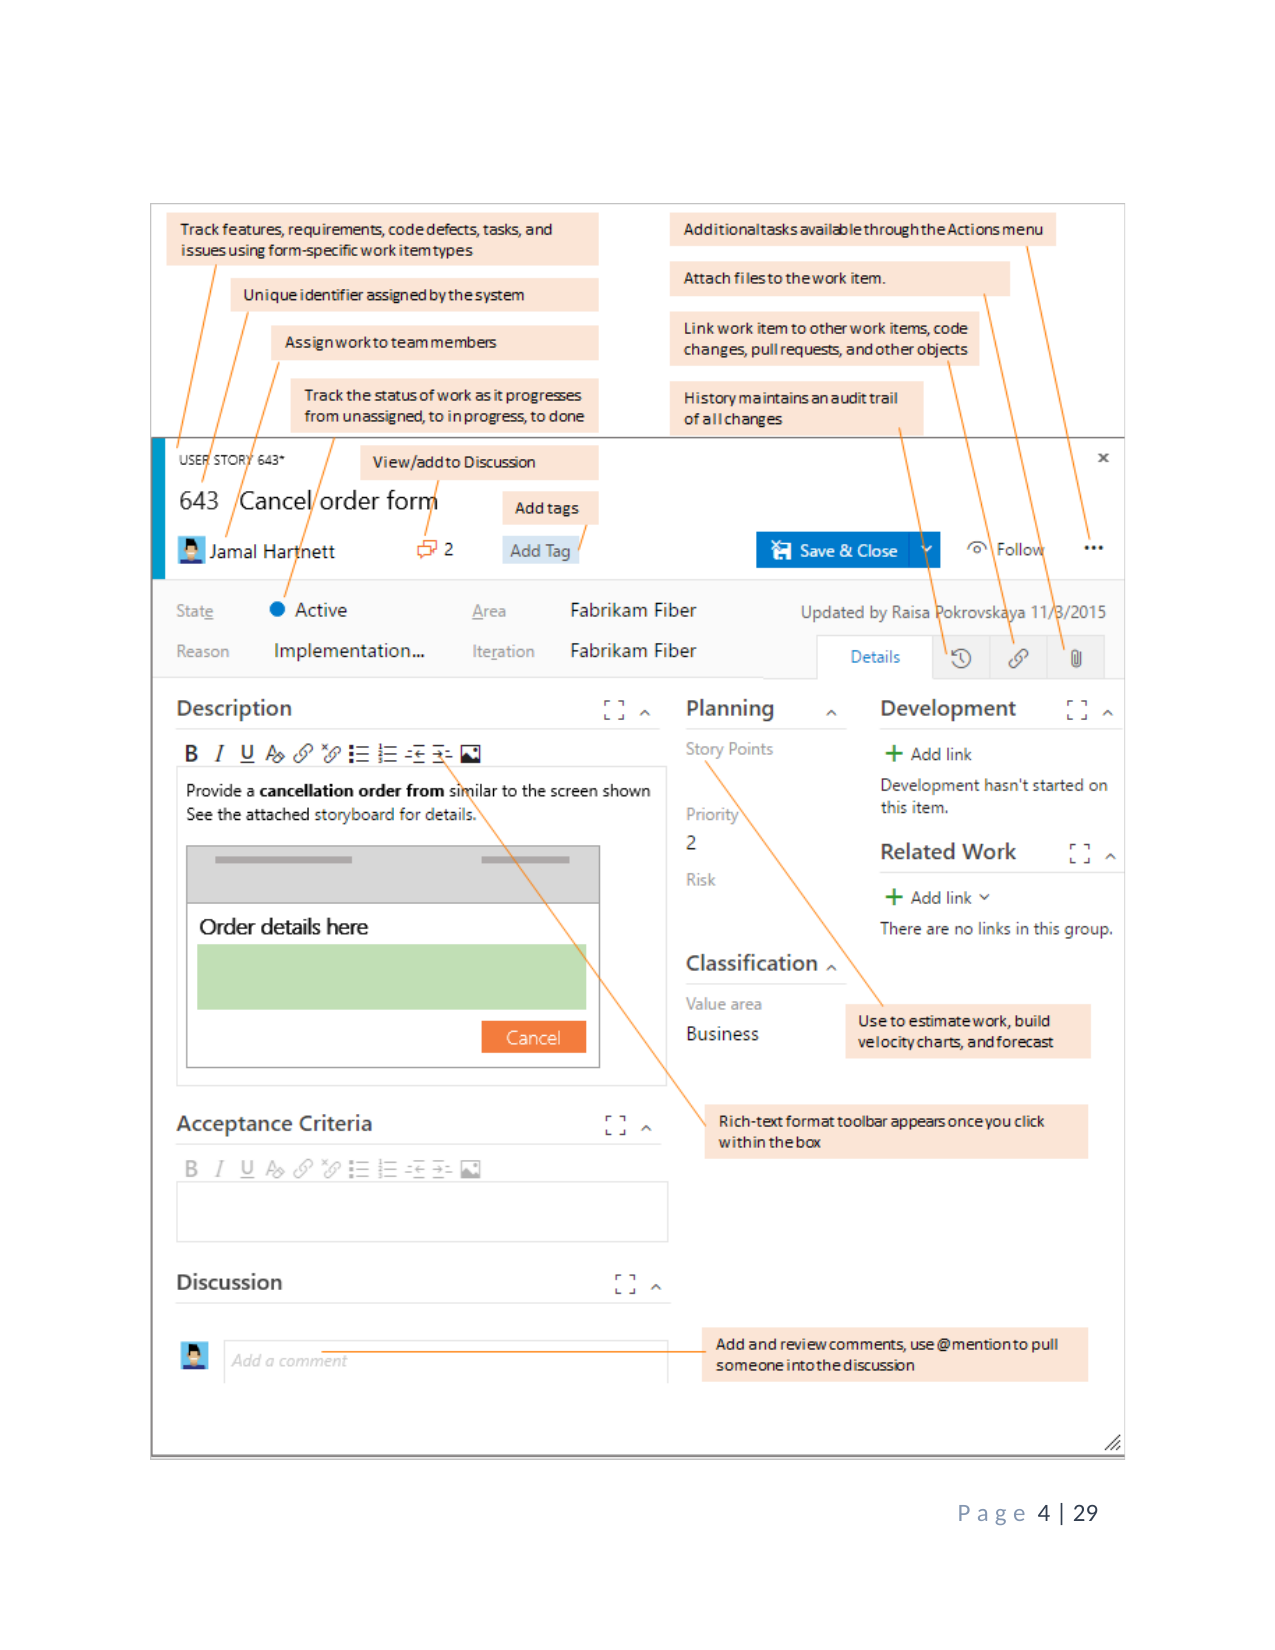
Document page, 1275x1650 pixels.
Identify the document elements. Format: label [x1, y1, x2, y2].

picture [150, 203, 1125, 1460]
